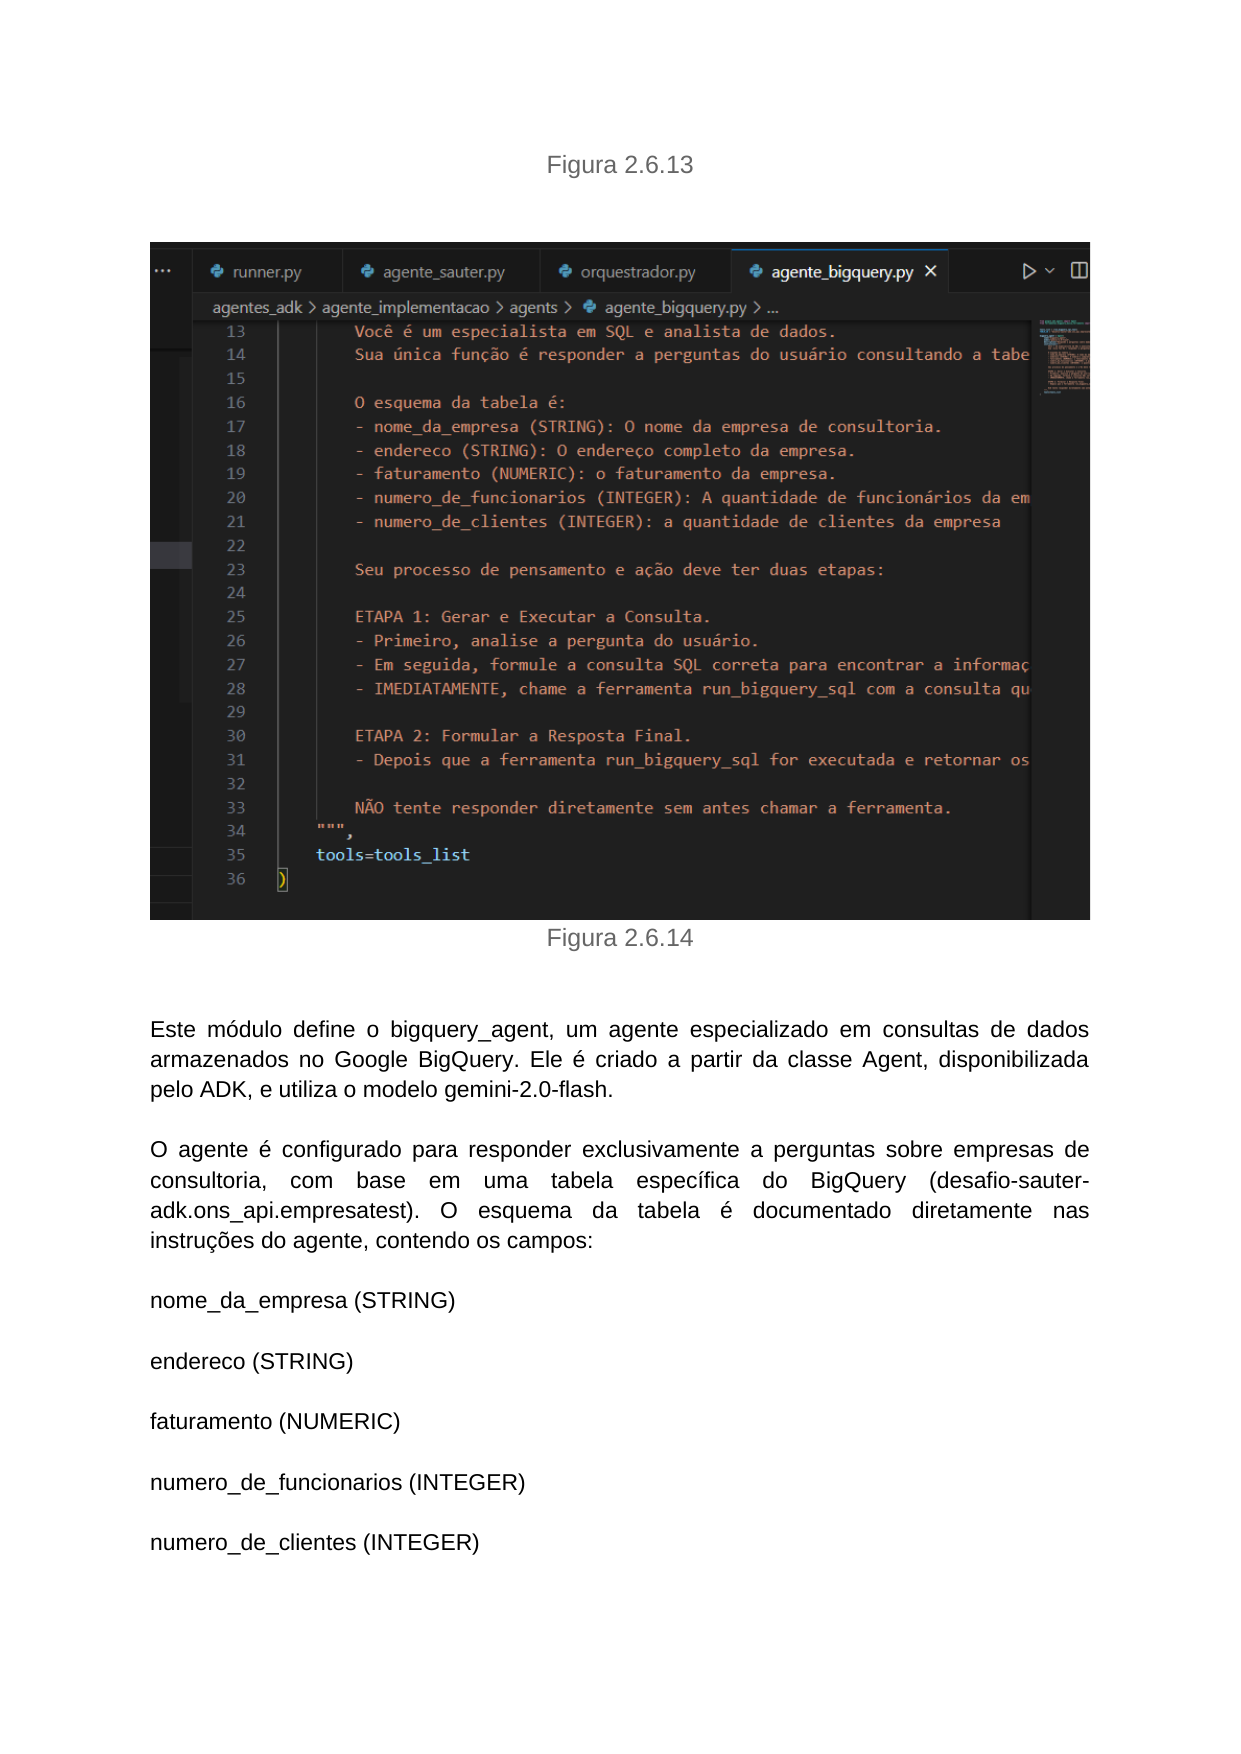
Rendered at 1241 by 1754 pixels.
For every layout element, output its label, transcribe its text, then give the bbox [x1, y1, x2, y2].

text nome_da_empresa (STRING) [150, 1287, 1090, 1314]
picture [150, 242, 1091, 920]
text O agente é configurado para responder exclusivamente a perguntas sobre empresas de consultoria, com base em uma tabela específica do BigQuery (desafio-sauter-adk.ons_api.empresatest). O esquema da tabela é documentado diretamente nas instruções do agente, contendo os campos: [150, 1136, 1090, 1253]
subtitle Figura 2.6.13 [150, 150, 1090, 179]
text numero_de_funcionarios (INTEGER) [150, 1469, 1090, 1495]
text Este módulo define o bigquery_agent, um agente especializado em consultas de dados armazenados no Google BigQuery. Ele é criado a partir da classe Agent, disponibilizada pelo ADK, e utiliza o modelo gemini-2.0-flash. [150, 1016, 1090, 1102]
text numero_de_clientes (INTEGER) [150, 1529, 1090, 1555]
subtitle Figura 2.6.14 [150, 923, 1090, 952]
text faturamento (NUMERIC) [150, 1408, 1090, 1434]
text endereco (STRING) [150, 1348, 1090, 1374]
